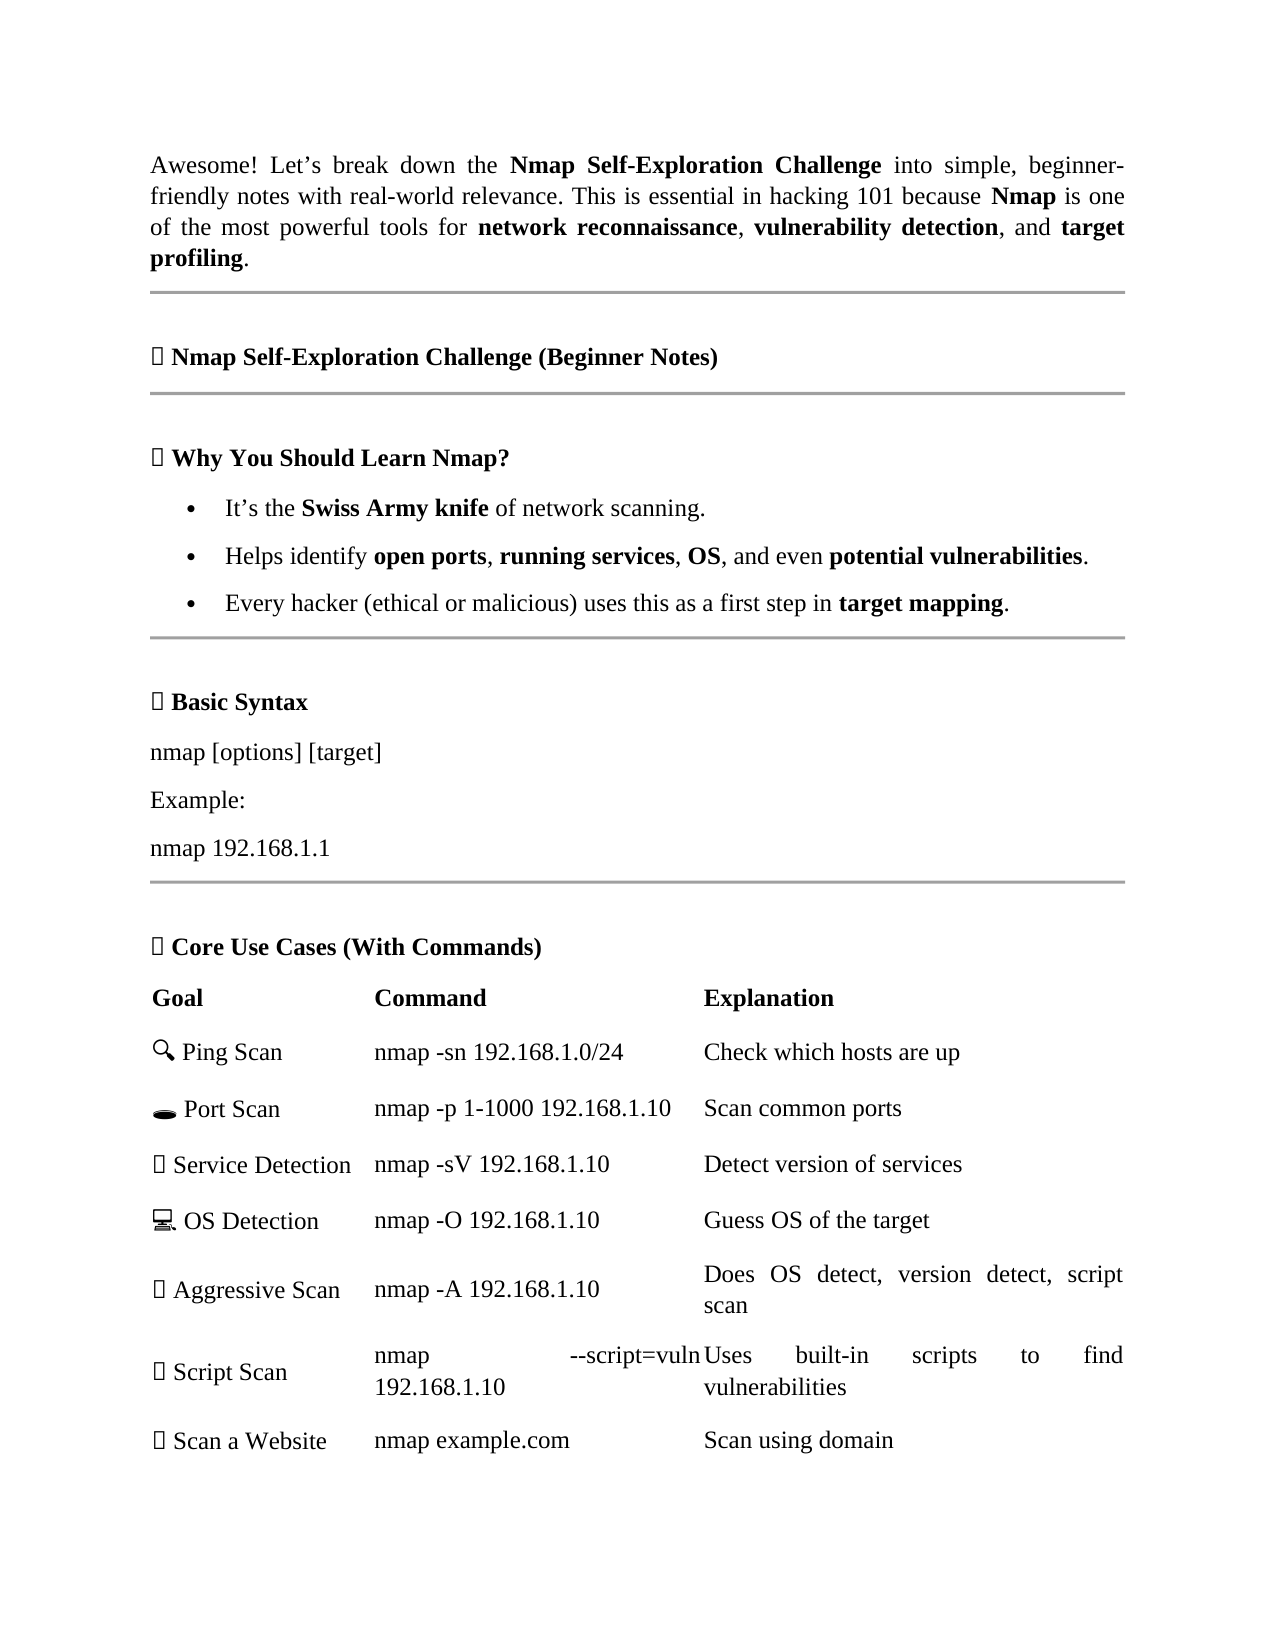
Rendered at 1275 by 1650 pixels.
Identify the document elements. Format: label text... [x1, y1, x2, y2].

table_header Explanation [702, 982, 1125, 1032]
table_cell 🧠 Service Detection [150, 1145, 373, 1201]
text Awesome! Let’s break down the Nmap Self-Exploration Challenge into simple, beginner-friendly notes with real-world relevance. This is essential in hacking 101 because Nmap is one of the most powerful tools for network reconnaissance, vulnerability detection, and target profiling. [150, 150, 1125, 272]
text ✅ Why You Should Learn Nmap? [150, 440, 1125, 474]
text Example: [150, 785, 1125, 814]
text nmap [options] [target] [150, 737, 1125, 766]
table_cell Does OS detect, version detect, script scan [702, 1257, 1125, 1339]
table_cell nmap --script=vuln 192.168.1.10 [373, 1339, 702, 1421]
table_cell 📜 Script Scan [150, 1339, 373, 1421]
table_cell nmap example.com [373, 1421, 702, 1477]
table_cell nmap -p 1-1000 192.168.1.10 [373, 1089, 702, 1145]
table_cell 🧰 Scan a Website [150, 1421, 373, 1477]
text 🔧 Basic Syntax [150, 684, 1125, 718]
table_cell nmap -A 192.168.1.10 [373, 1257, 702, 1339]
table_cell 💻 OS Detection [150, 1201, 373, 1257]
list Helps identify open ports, running services, OS, and even potential vulnerabilities. [187, 541, 1125, 569]
list Every hacker (ethical or malicious) uses this as a first step in target mapping. [187, 588, 1125, 617]
table_cell 🔍 Ping Scan [150, 1033, 373, 1089]
table_cell Scan using domain [702, 1421, 1125, 1477]
table_cell 🔎 Aggressive Scan [150, 1257, 373, 1339]
list It’s the Swiss Army knife of network scanning. [187, 493, 1125, 522]
table_cell Scan common ports [702, 1089, 1125, 1145]
table_cell nmap -sV 192.168.1.10 [373, 1145, 702, 1201]
text 🧰 Core Use Cases (With Commands) [150, 928, 1125, 962]
text 🧪 Nmap Self-Exploration Challenge (Beginner Notes) [150, 338, 1125, 373]
text nmap 192.168.1.1 [150, 833, 1125, 862]
table_header Command [373, 982, 702, 1032]
table_header Goal [150, 982, 373, 1032]
table_cell Detect version of services [702, 1145, 1125, 1201]
table_cell Uses built-in scripts to find vulnerabilities [702, 1339, 1125, 1421]
table_cell nmap -sn 192.168.1.0/24 [373, 1033, 702, 1089]
table_cell nmap -O 192.168.1.10 [373, 1201, 702, 1257]
table_cell Guess OS of the target [702, 1201, 1125, 1257]
table_cell 🕳️ Port Scan [150, 1089, 373, 1145]
table_cell Check which hosts are up [702, 1033, 1125, 1089]
